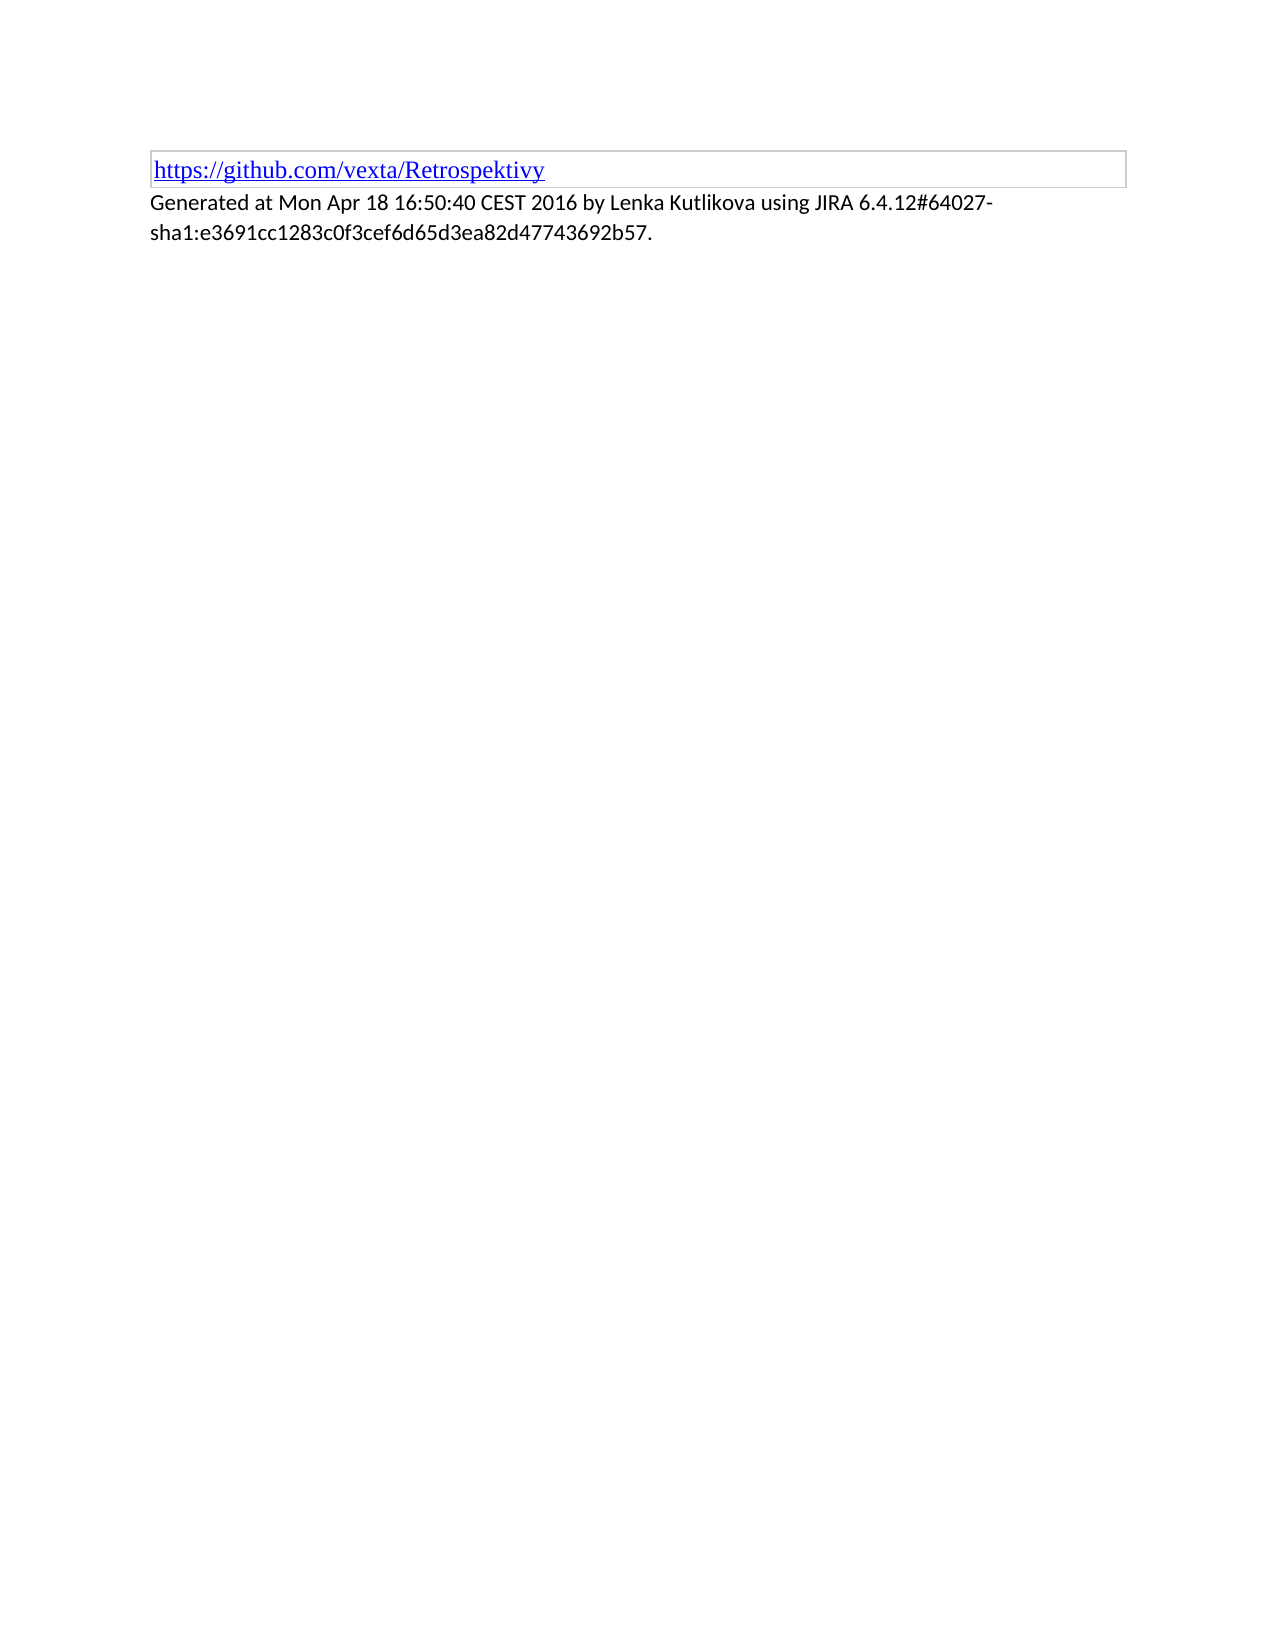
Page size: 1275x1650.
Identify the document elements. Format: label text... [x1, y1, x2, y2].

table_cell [152, 152, 1125, 187]
text Generated at Mon Apr 18 16:50:40 CEST 2016 by Lenka Kutlikova using JIRA 6.4.12#64027-sha1:e3691cc1283c0f3cef6d65d3ea82d47743692b57. [150, 188, 1125, 246]
